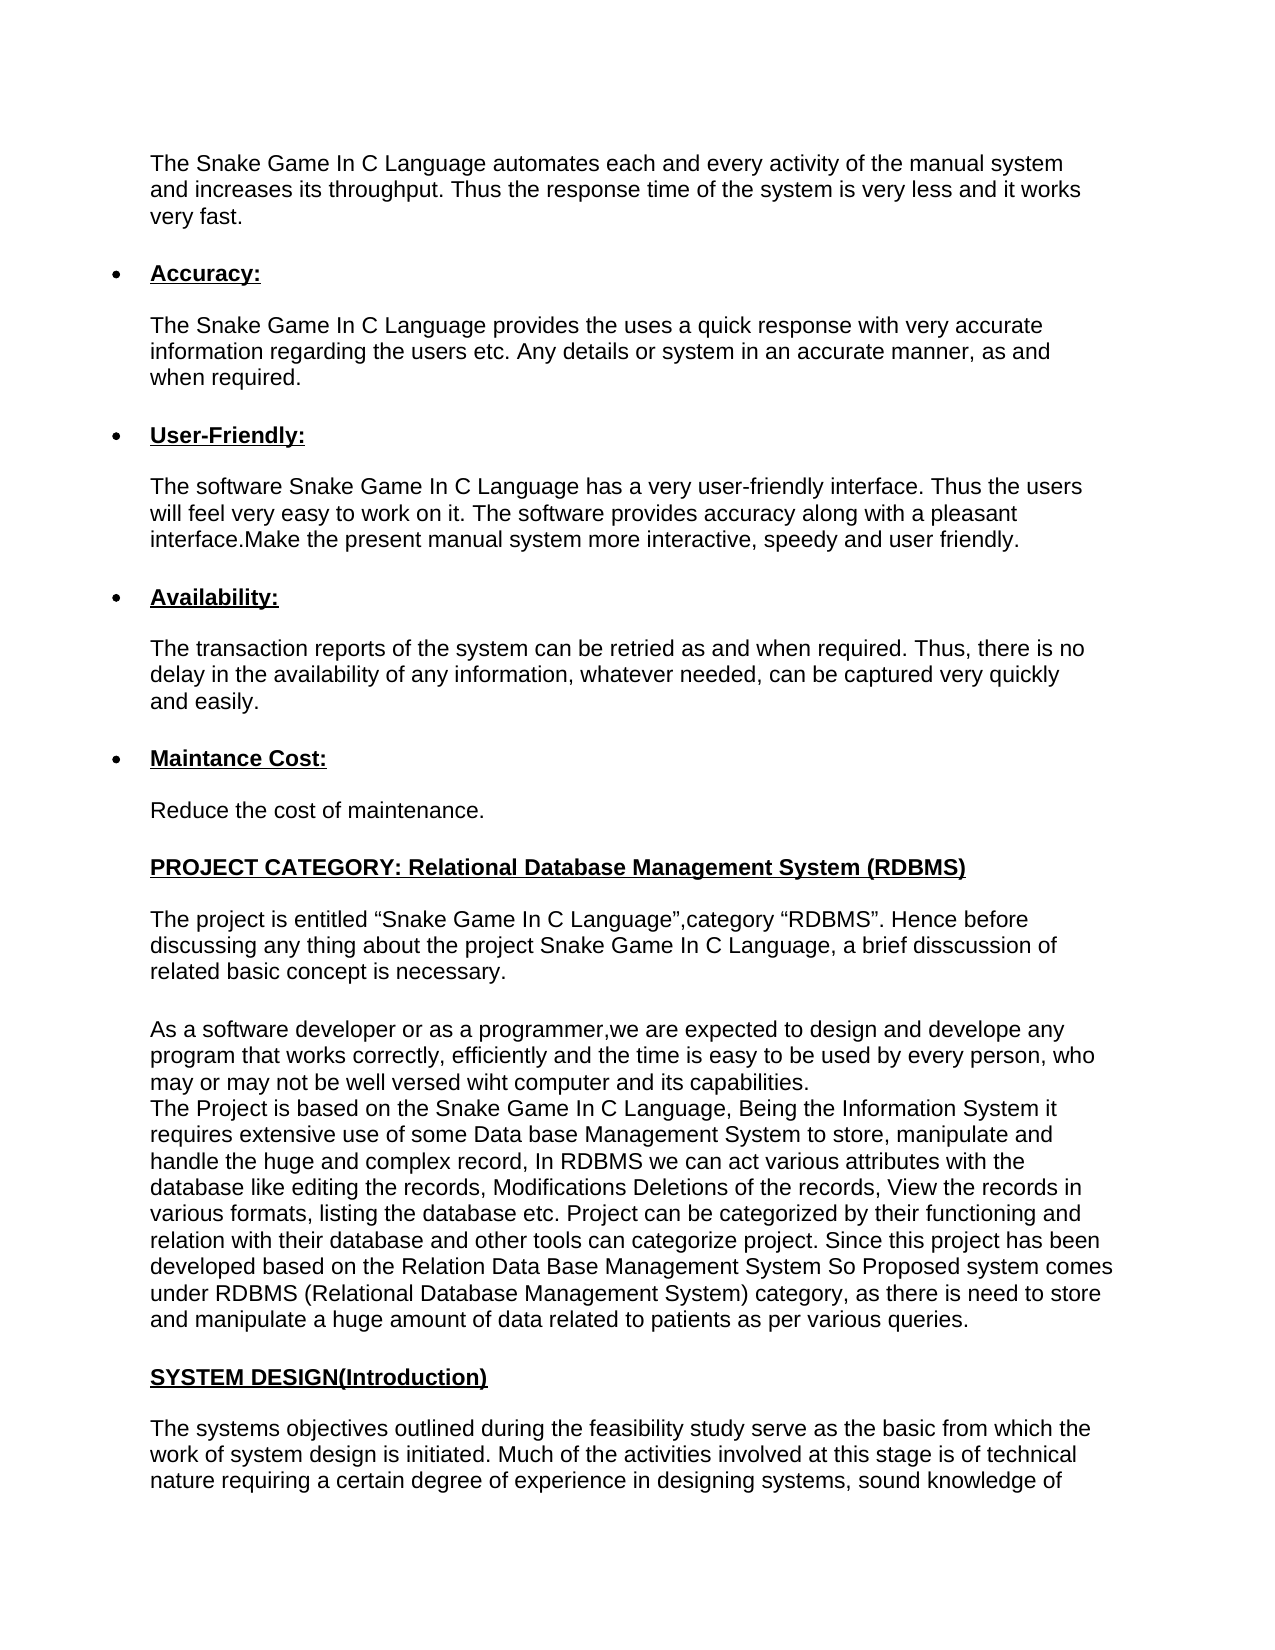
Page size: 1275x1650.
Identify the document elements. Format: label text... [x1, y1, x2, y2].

list User-Friendly: [112, 422, 1094, 448]
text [150, 1415, 1125, 1494]
list Accuracy: [112, 260, 1094, 287]
list Availability: [112, 584, 1094, 610]
text The Snake Game In C Language provides the uses a quick response with very accurate information regarding the users etc. Any details or system in an accurate manner, as and when required. [150, 312, 1094, 391]
text The Snake Game In C Language automates each and every activity of the manual system and increases its throughput. Thus the response time of the system is very less and it works very fast. [150, 150, 1094, 229]
list Maintance Cost: [112, 745, 1094, 772]
text As a software developer or as a programmer,we are expected to design and develope any program that works correctly, efficiently and the time is easy to be used by every person, who may or may not be well versed wiht computer and its capabilities. The Project is based on the Snake Game In C Language, Being the Information System it requires extensive use of some Data base Management System to store, manipulate and handle the huge and complex record, In RDBMS we can act various attributes with the database like editing the records, Modifications Deletions of the records, View the records in various formats, listing the database etc. Project can be categorized by their functioning and relation with their database and other tools can categorize project. Since this project has been developed based on the Relation Data Base Management System So Proposed system comes under RDBMS (Relational Database Management System) category, as there is need to store and manipulate a huge amount of data related to patients as per various queries. [150, 1016, 1125, 1332]
text The project is entitled “Snake Game In C Language”,category “RDBMS”. Hence before discussing any thing about the project Snake Game In C Language, a brief disscussion of related basic concept is necessary. [150, 906, 1125, 985]
text Reduce the cost of maintenance. [150, 797, 1094, 823]
text PROJECT CATEGORY: Relational Database Management System (RDBMS) [150, 854, 1125, 881]
text The transaction reports of the system can be retried as and when required. Thus, there is no delay in the availability of any information, whatever needed, can be captured very quickly and easily. [150, 635, 1094, 714]
text SYSTEM DESIGN(Introduction) [150, 1363, 1125, 1390]
text The software Snake Game In C Language has a very user-friendly interface. Thus the users will feel very easy to work on it. The software provides accuracy along with a pleasant interface.Make the present manual system more interactive, speedy and user friendly. [150, 473, 1094, 552]
